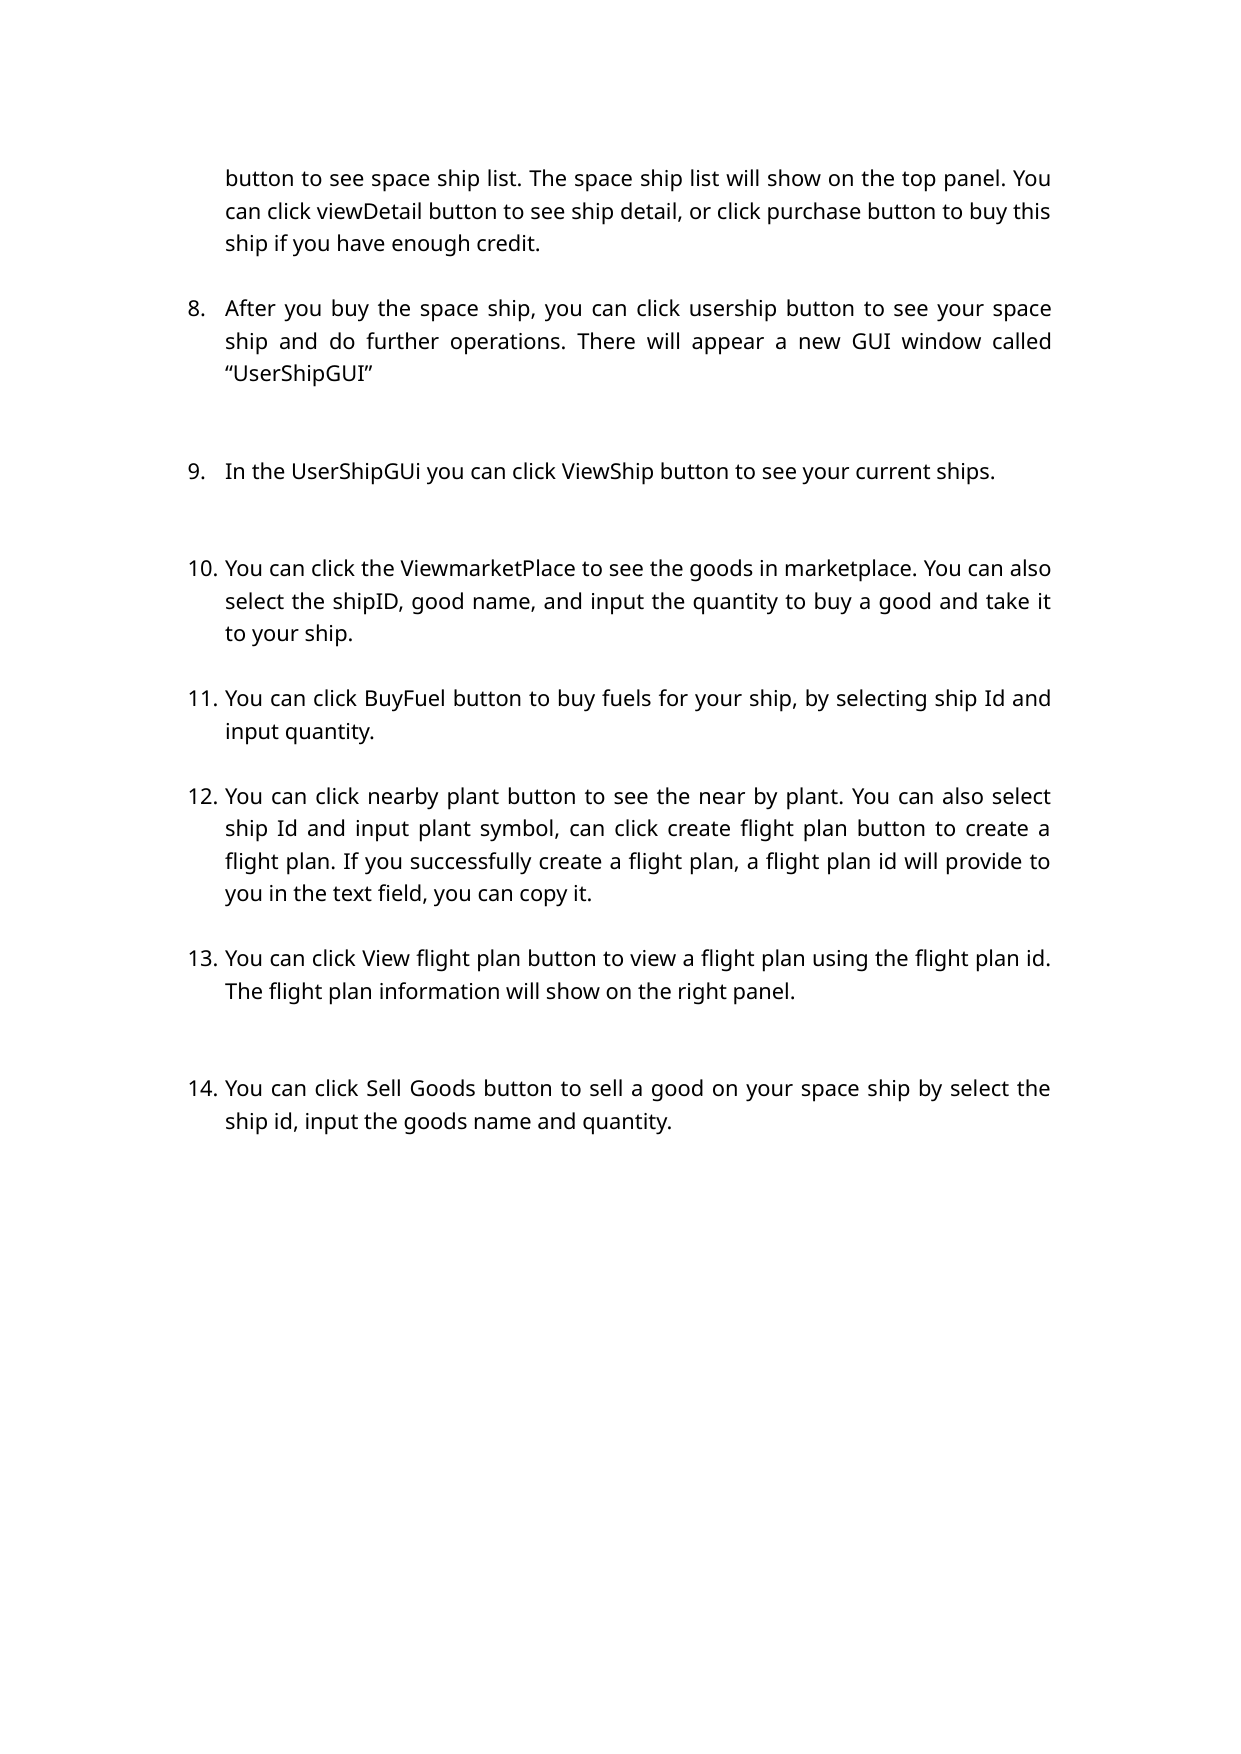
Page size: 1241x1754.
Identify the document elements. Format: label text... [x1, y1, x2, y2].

list In the UserShipGUi you can click ViewShip button to see your current ships. [187, 454, 1053, 487]
list You can click nearby plant button to see the near by plant. You can also select ship Id and input plant symbol, can click create flight plan button to create a flight plan. If you successfully create a flight plan, a flight plan id will provide to you in the text field, you can copy it. [187, 779, 1053, 909]
list You can click View flight plan button to view a flight plan using the flight plan id. The flight plan information will show on the right panel. [187, 942, 1053, 1007]
list You can click BuyFuel button to buy fuels for your ship, by selecting ship Id and input quantity. [187, 682, 1053, 747]
list After you buy the space ship, you can click usership button to see your space ship and do further operations. There will appear a new GUI window called “UserShipGUI” [187, 292, 1053, 389]
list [187, 162, 1053, 259]
list You can click the ViewmarketPlace to see the goods in marketplace. You can also select the shipID, good name, and input the quantity to buy a good and take it to your ship. [187, 552, 1053, 649]
list You can click Sell Goods button to sell a good on your space ship by select the ship id, input the goods name and quantity. [187, 1072, 1053, 1137]
